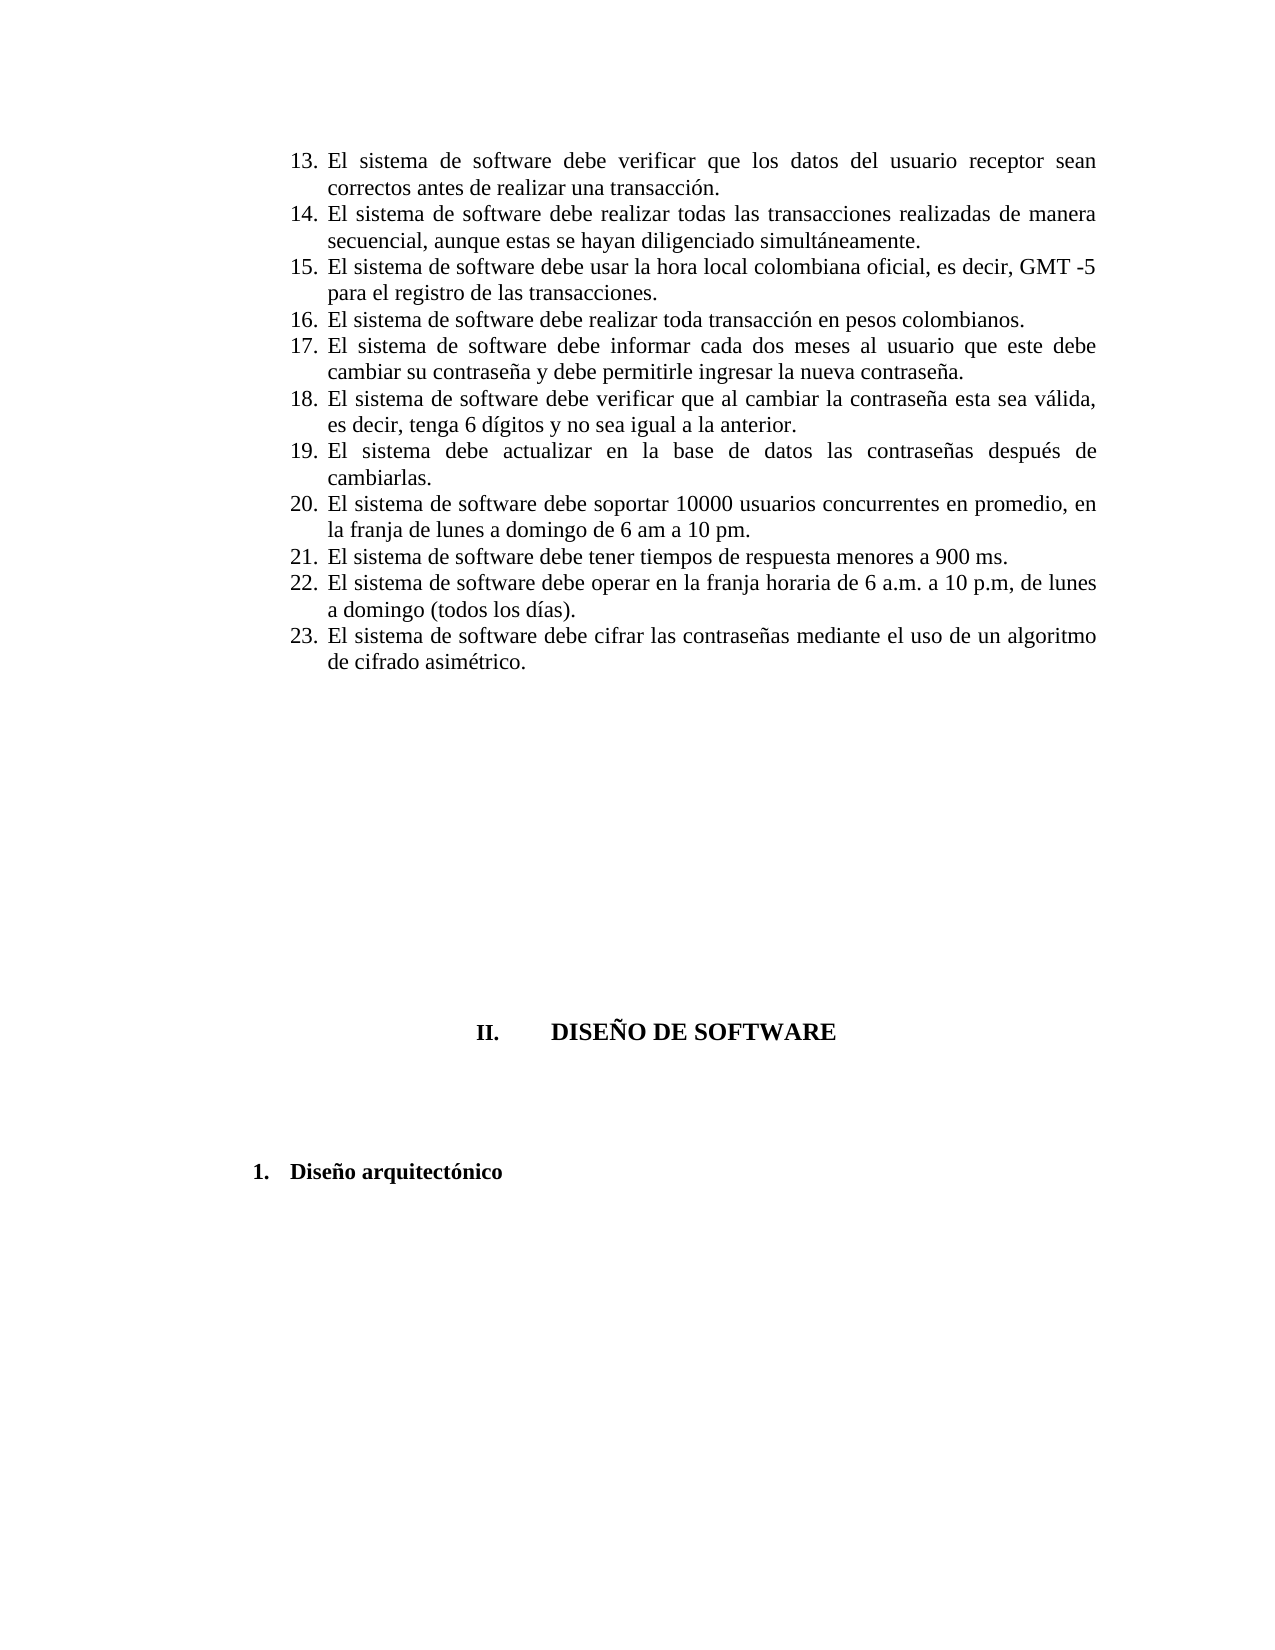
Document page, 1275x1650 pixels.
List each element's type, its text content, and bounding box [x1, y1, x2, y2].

list El sistema de software debe verificar que al cambiar la contraseña esta sea válida, es decir, tenga 6 dígitos y no sea igual a la anterior. [290, 385, 1098, 437]
list El sistema debe actualizar en la base de datos las contraseñas después de cambiarlas. [290, 437, 1098, 490]
list El sistema de software debe tener tiempos de respuesta menores a 900 ms. [290, 543, 1098, 569]
list El sistema de software debe realizar todas las transacciones realizadas de manera secuencial, aunque estas se hayan diligenciado simultáneamente. [290, 200, 1098, 253]
list El sistema de software debe realizar toda transacción en pesos colombianos. [583, 306, 1098, 332]
list El sistema de software debe operar en la franja horaria de 6 a.m. a 10 p.m, de lunes a domingo (todos los días). [290, 569, 1098, 622]
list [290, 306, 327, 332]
list Diseño arquitectónico [252, 1158, 1098, 1184]
list El sistema de software debe informar cada dos meses al usuario que este debe cambiar su contraseña y debe permitirle ingresar la nueva contraseña. [290, 332, 1098, 385]
list DISEÑO DE SOFTWARE [215, 1017, 1098, 1046]
list El sistema de software debe verificar que los datos del usuario receptor sean correctos antes de realizar una transacción. [290, 148, 1098, 200]
list El sistema de software debe usar la hora local colombiana oficial, es decir, GMT -5 para el registro de las transacciones. [290, 253, 1098, 306]
list El sistema de software debe cifrar las contraseñas mediante el uso de un algoritmo de cifrado asimétrico. [290, 622, 1098, 675]
list El sistema de software debe soportar 10000 usuarios concurrentes en promedio, en la franja de lunes a domingo de 6 am a 10 pm. [290, 490, 1098, 543]
